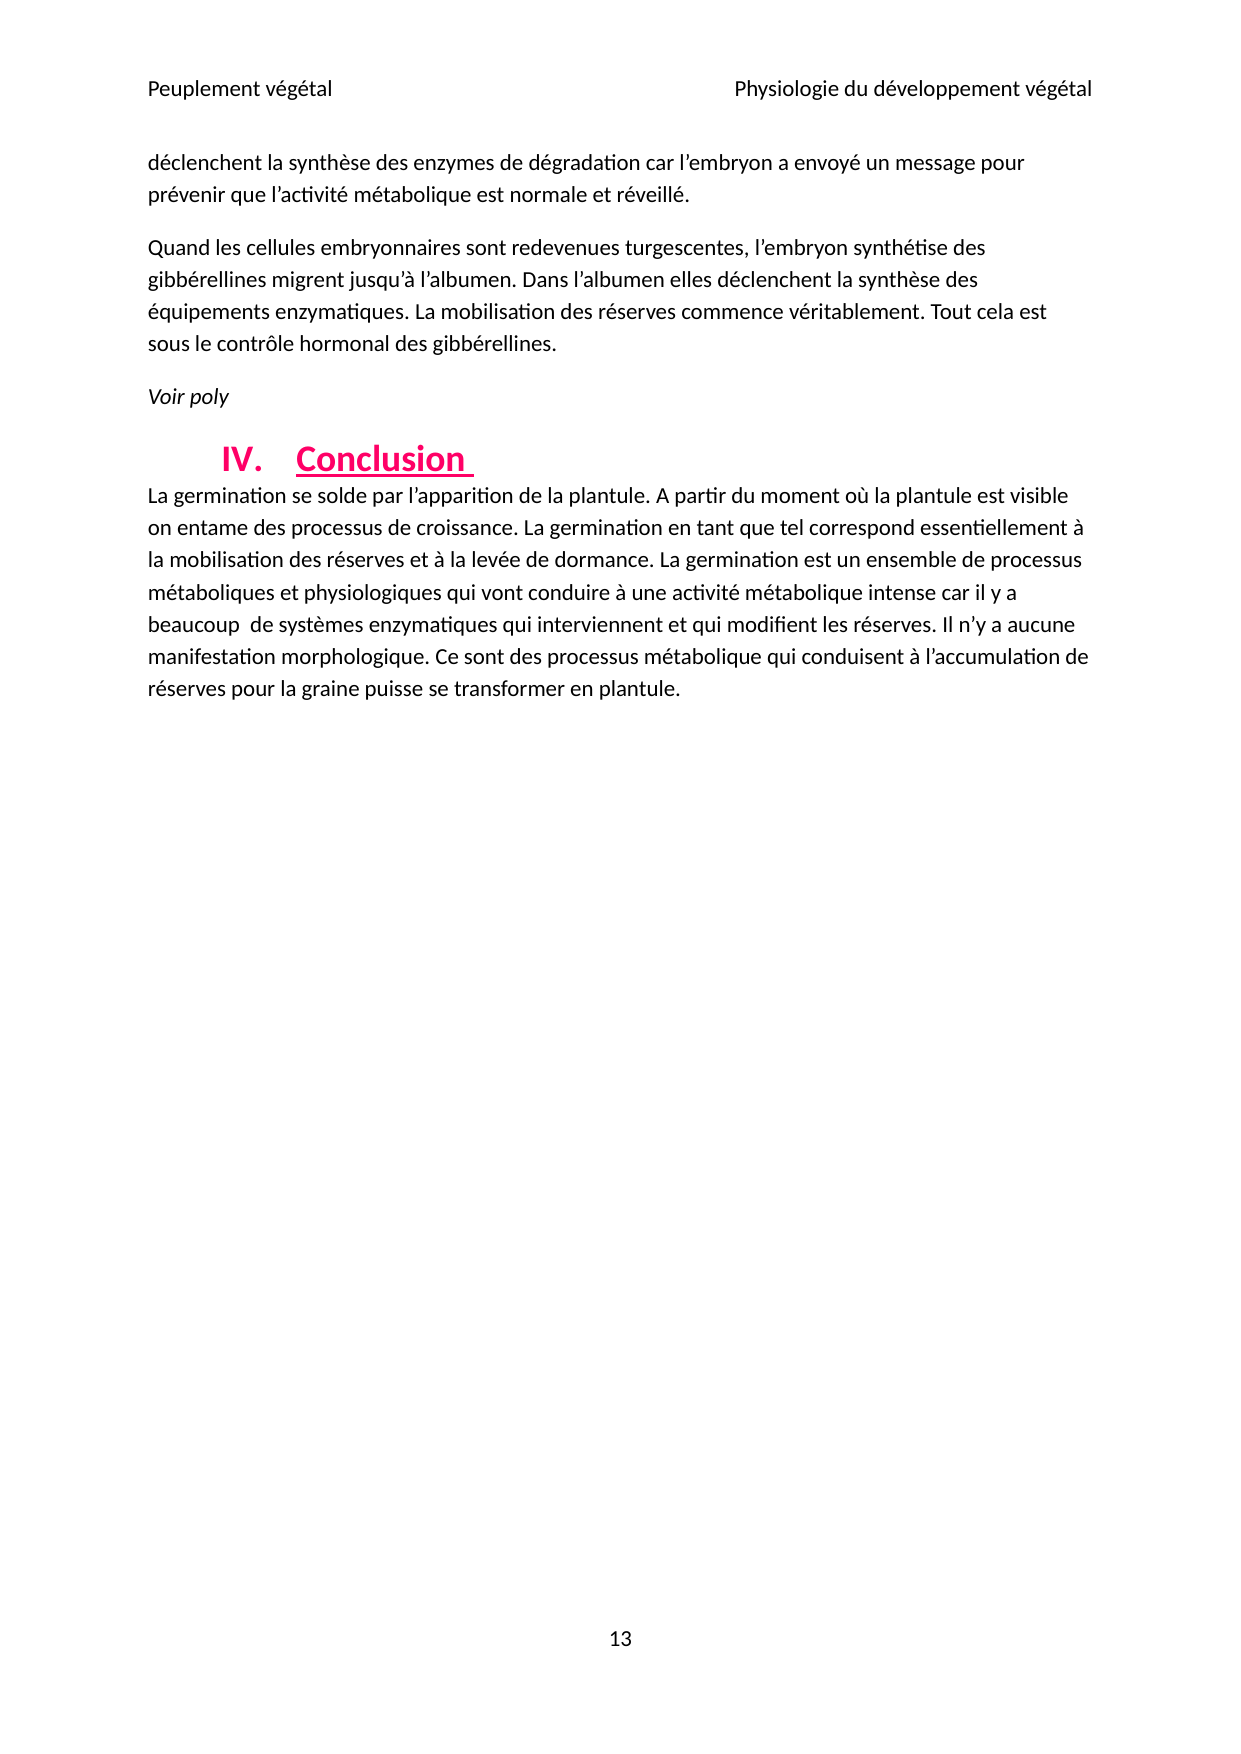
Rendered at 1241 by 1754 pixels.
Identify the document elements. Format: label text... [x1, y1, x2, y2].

text La germination se solde par l’apparition de la plantule. A partir du moment où la plantule est visible on entame des processus de croissance. La germination en tant que tel correspond essentiellement à la mobilisation des réserves et à la levée de dormance. La germination est un ensemble de processus métaboliques et physiologiques qui vont conduire à une activité métabolique intense car il y a beaucoup de systèmes enzymatiques qui interviennent et qui modifient les réserves. Il n’y a aucune manifestation morphologique. Ce sont des processus métabolique qui conduisent à l’accumulation de réserves pour la graine puisse se transformer en plantule. [148, 481, 1093, 702]
subtitle Conclusion [221, 435, 1093, 481]
text Voir poly [148, 382, 1093, 410]
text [148, 148, 1093, 208]
text Quand les cellules embryonnaires sont redevenues turgescentes, l’embryon synthétise des gibbérellines migrent jusqu’à l’albumen. Dans l’albumen elles déclenchent la synthèse des équipements enzymatiques. La mobilisation des réserves commence véritablement. Tout cela est sous le contrôle hormonal des gibbérellines. [148, 233, 1093, 357]
